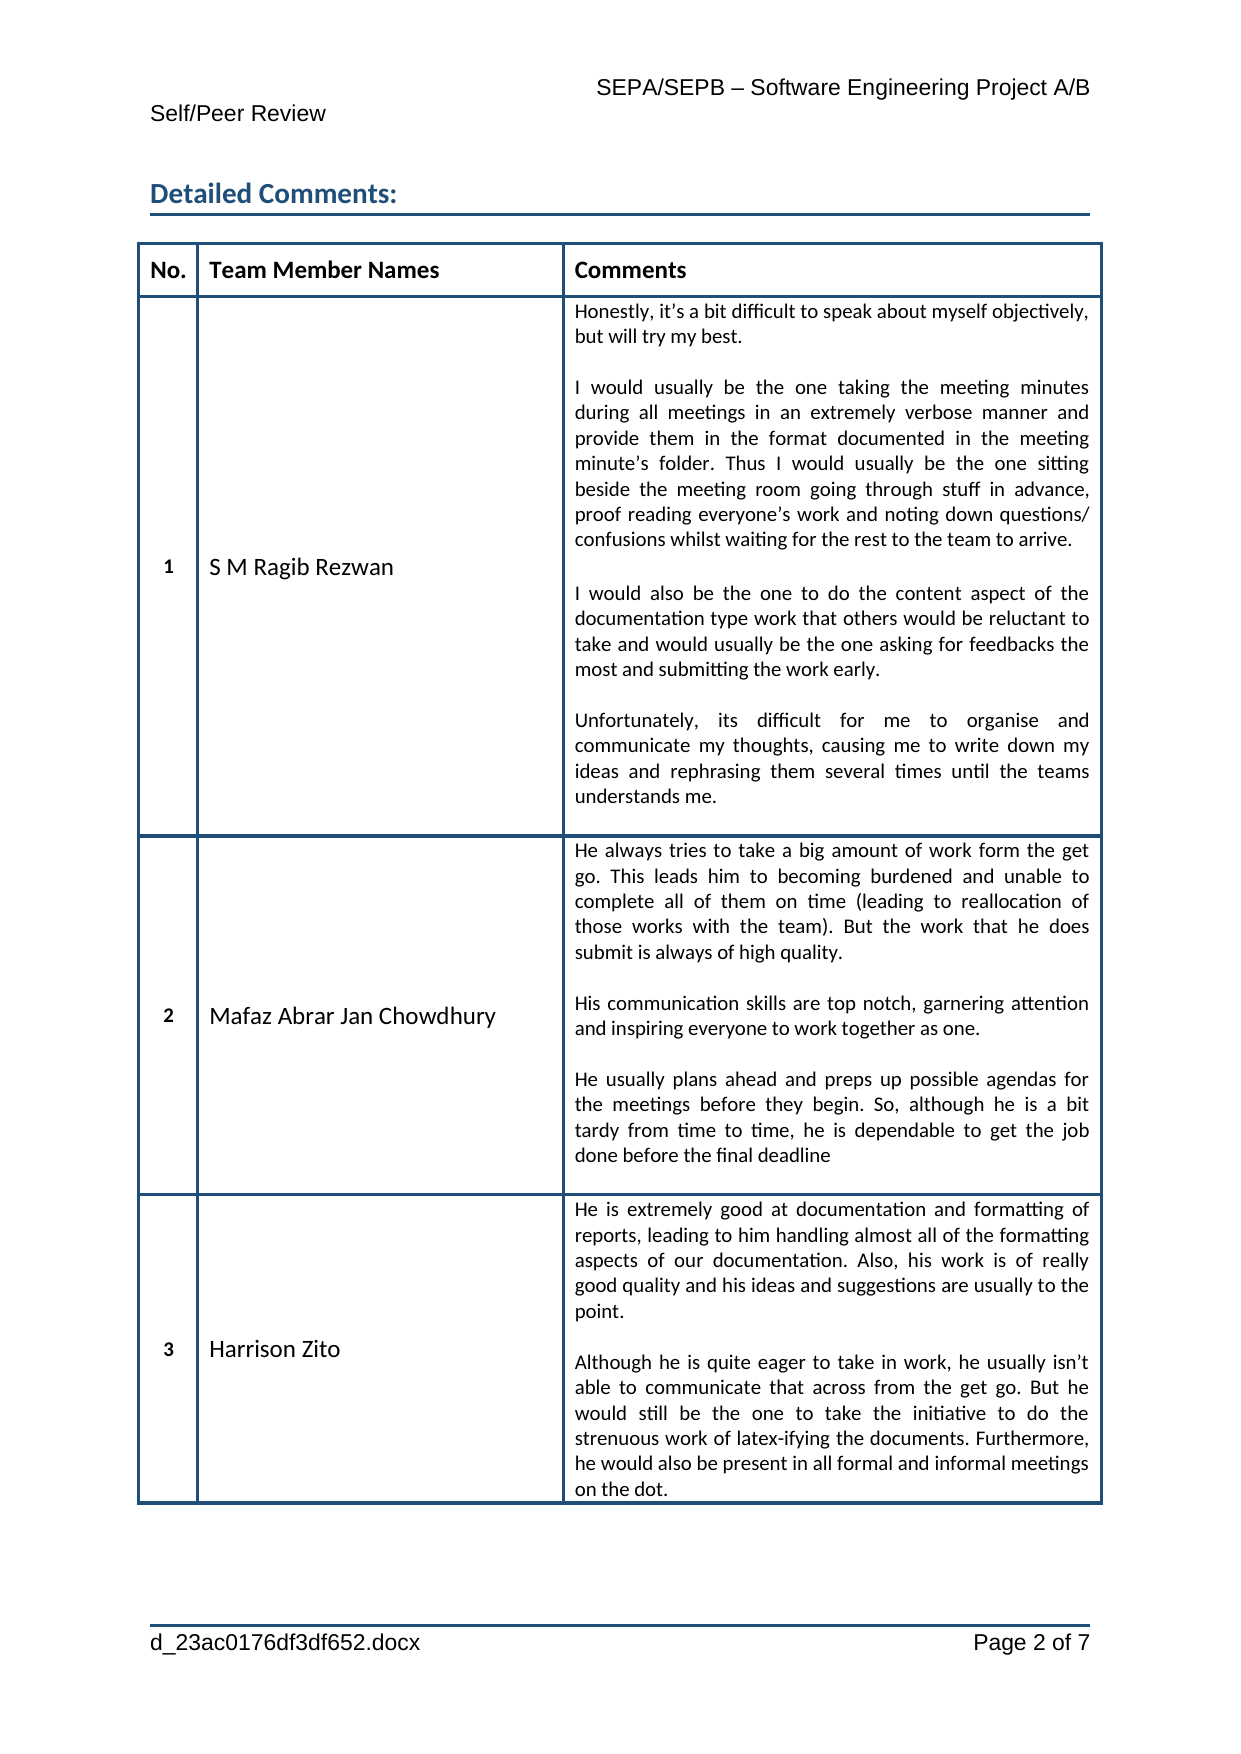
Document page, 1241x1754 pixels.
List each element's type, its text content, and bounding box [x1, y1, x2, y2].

table_cell He is extremely good at documentation and formatting of reports, leading to him handling almost all of the formatting aspects of our documentation. Also, his work is of really good quality and his ideas and suggestions are usually to the point. Although he is quite eager to take in work, he usually isn’t able to communicate that across from the get go. But he would still be the one to take the initiative to do the strenuous work of latex-ifying the documents. Furthermore, he would also be present in all formal and informal meetings on the dot. [565, 1196, 1100, 1501]
table_cell 2 [140, 838, 196, 1193]
table_cell S M Ragib Rezwan [199, 298, 562, 834]
table_cell Harrison Zito [199, 1196, 562, 1501]
table_header Comments [565, 245, 1100, 295]
table_header Team Member Names [199, 245, 562, 295]
table_header No. [140, 245, 196, 295]
text Detailed Comments: [150, 175, 1090, 213]
table_cell 3 [140, 1196, 196, 1501]
table_cell Honestly, it’s a bit difficult to speak about myself objectively, but will try my best. I would usually be the one taking the meeting minutes during all meetings in an extremely verbose manner and provide them in the format documented in the meeting minute’s folder. Thus I would usually be the one sitting beside the meeting room going through stuff in advance, proof reading everyone’s work and noting down questions/ confusions whilst waiting for the rest to the team to arrive. I would also be the one to do the content aspect of the documentation type work that others would be reluctant to take and would usually be the one asking for feedbacks the most and submitting the work early. Unfortunately, its difficult for me to organise and communicate my thoughts, causing me to write down my ideas and rephrasing them several times until the teams understands me. [565, 298, 1100, 834]
table_cell He always tries to take a big amount of work form the get go. This leads him to becoming burdened and unable to complete all of them on time (leading to reallocation of those works with the team). But the work that he does submit is always of high quality. His communication skills are top notch, garnering attention and inspiring everyone to work together as one. He usually plans ahead and preps up possible agendas for the meetings before they begin. So, although he is a bit tardy from time to time, he is dependable to get the job done before the final deadline [565, 838, 1100, 1193]
table_cell 1 [140, 298, 196, 834]
table_cell Mafaz Abrar Jan Chowdhury [199, 838, 562, 1193]
